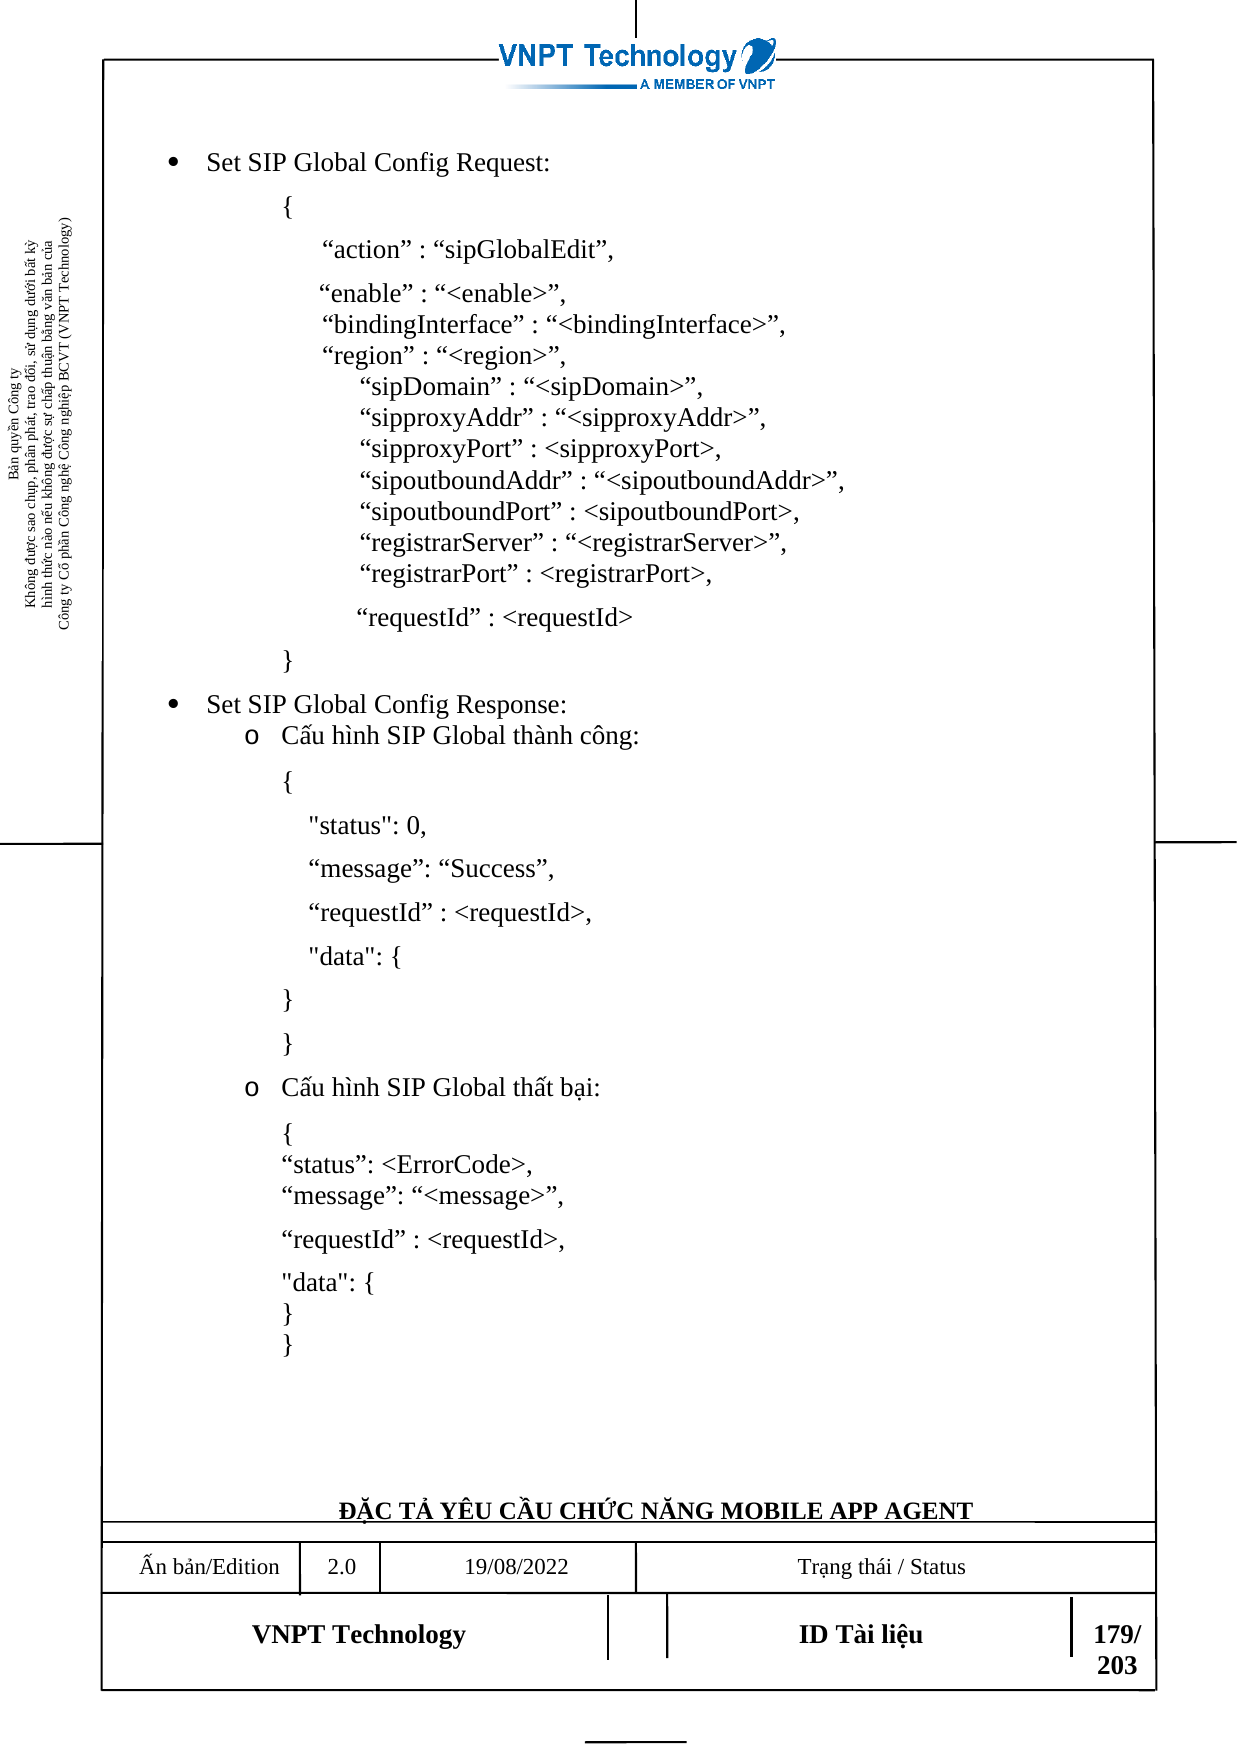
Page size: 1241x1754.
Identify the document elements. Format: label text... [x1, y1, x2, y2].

text { [281, 765, 1093, 796]
list “region” : “<region>”, [244, 339, 1093, 370]
text } [281, 644, 1093, 676]
list “sipproxyAddr” : “<sipproxyAddr>”, [281, 401, 1093, 433]
text “requestId” : <requestId> [281, 601, 1093, 632]
list “enable” : “<enable>”, [319, 277, 1093, 308]
text } [281, 1027, 1093, 1058]
list “sipoutboundAddr” : “<sipoutboundAddr>”, [281, 464, 1093, 495]
list “status”: <ErrorCode>, [281, 1148, 1093, 1179]
text “message”: “Success”, [281, 853, 1093, 884]
list { [281, 1117, 1093, 1148]
text “requestId” : <requestId>, [281, 1223, 1093, 1254]
text “requestId” : <requestId>, [281, 896, 1093, 927]
text } [281, 983, 1093, 1015]
list } [281, 1329, 1093, 1360]
text "status": 0, [281, 809, 1093, 840]
picture [498, 38, 776, 89]
list “message”: “<message>”, [281, 1179, 1093, 1210]
list “sipoutboundPort” : <sipoutboundPort>, [281, 495, 1093, 526]
list “registrarServer” : “<registrarServer>”, [281, 526, 1093, 557]
list “registrarPort” : <registrarPort>, [281, 557, 1093, 588]
list Set SIP Global Config Request: [169, 146, 1093, 177]
list “sipDomain” : “<sipDomain>”, [281, 370, 1093, 401]
list Cấu hình SIP Global thất bại: [244, 1071, 1093, 1104]
list Set SIP Global Config Response: [169, 688, 1093, 719]
text "data": { [281, 940, 1093, 971]
list Cấu hình SIP Global thành công: [244, 719, 1093, 753]
text { [281, 189, 1093, 221]
list } [281, 1297, 1093, 1329]
list “sipproxyPort” : <sipproxyPort>, [281, 433, 1093, 464]
text “action” : “sipGlobalEdit”, [281, 233, 1093, 264]
list “bindingInterface” : “<bindingInterface>”, [244, 308, 1093, 339]
list "data": { [281, 1266, 1093, 1297]
